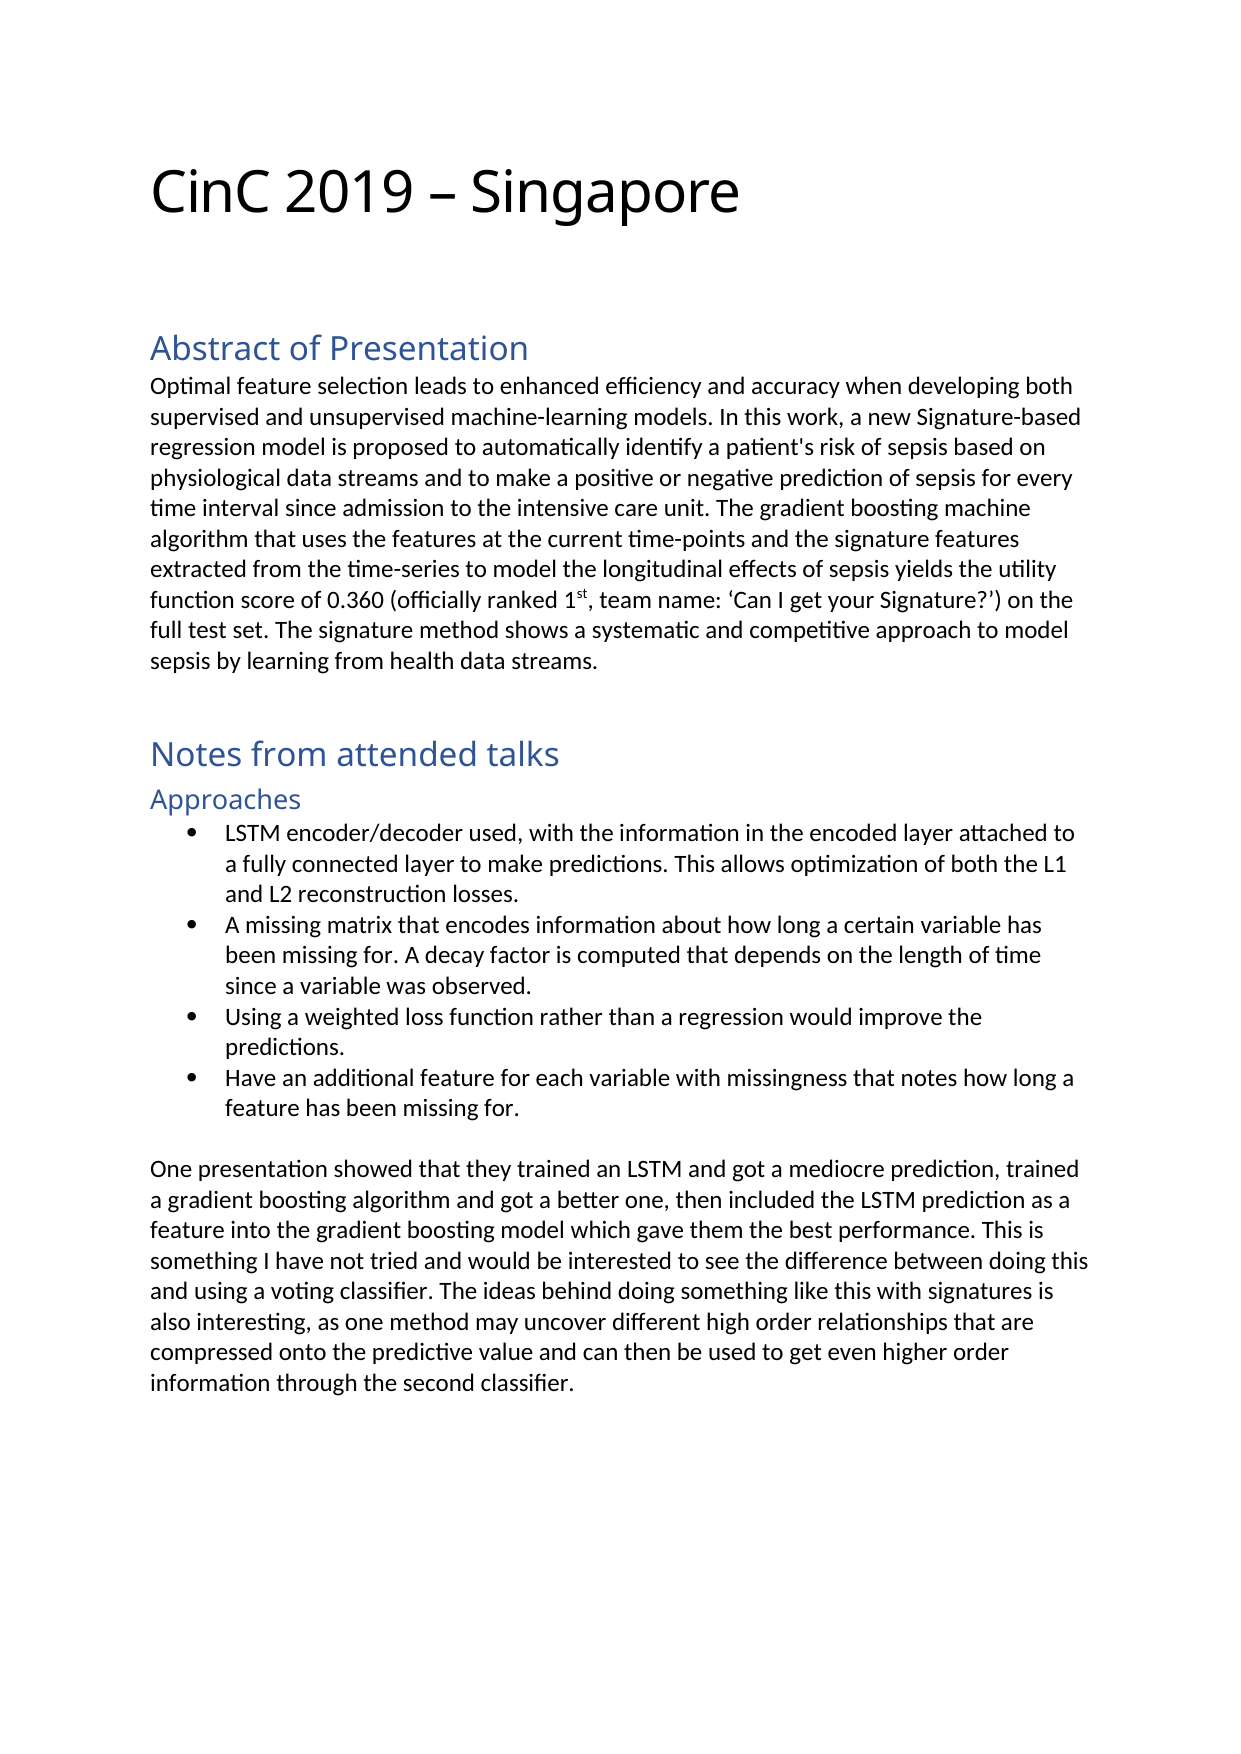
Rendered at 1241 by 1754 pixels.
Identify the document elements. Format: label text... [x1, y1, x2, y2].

list A missing matrix that encodes information about how long a certain variable has been missing for. A decay factor is computed that depends on the length of time since a variable was observed. [187, 909, 1090, 1001]
subtitle Abstract of Presentation [150, 325, 1090, 370]
list Have an additional feature for each variable with missingness that notes how long a feature has been missing for. [187, 1062, 1090, 1123]
title CinC 2019 – Singapore [150, 150, 1090, 229]
text Optimal feature selection leads to enhanced efficiency and accuracy when developing both supervised and unsupervised machine-learning models. In this work, a new Signature-based regression model is proposed to automatically identify a patient's risk of sepsis based on physiological data streams and to make a positive or negative prediction of sepsis for every time interval since admission to the intensive care unit. The gradient boosting machine algorithm that uses the features at the current time-points and the signature features extracted from the time-series to model the longitudinal effects of sepsis yields the utility function score of 0.360 (officially ranked 1st, team name: ‘Can I get your Signature?’) on the full test set. The signature method shows a systematic and competitive approach to model sepsis by learning from health data streams. [150, 370, 1090, 676]
subtitle Notes from attended talks [150, 731, 1090, 776]
list Using a weighted loss function rather than a regression would improve the predictions. [187, 1001, 1090, 1062]
text One presentation showed that they trained an LSTM and got a mediocre prediction, trained a gradient boosting algorithm and got a better one, then included the LSTM prediction as a feature into the gradient boosting model which gave them the best performance. This is something I have not tried and would be interested to see the difference between doing this and using a voting classifier. The ideas behind doing something like this with signatures is also interesting, as one method may uncover different high order relationships that are compressed onto the predictive value and can then be used to get even higher order information through the second classifier. [150, 1153, 1090, 1397]
list LSTM encoder/decoder used, with the information in the encoded layer attached to a fully connected layer to make predictions. This allows optimization of both the L1 and L2 reconstruction losses. [187, 817, 1090, 909]
subtitle Approaches [150, 781, 1090, 817]
